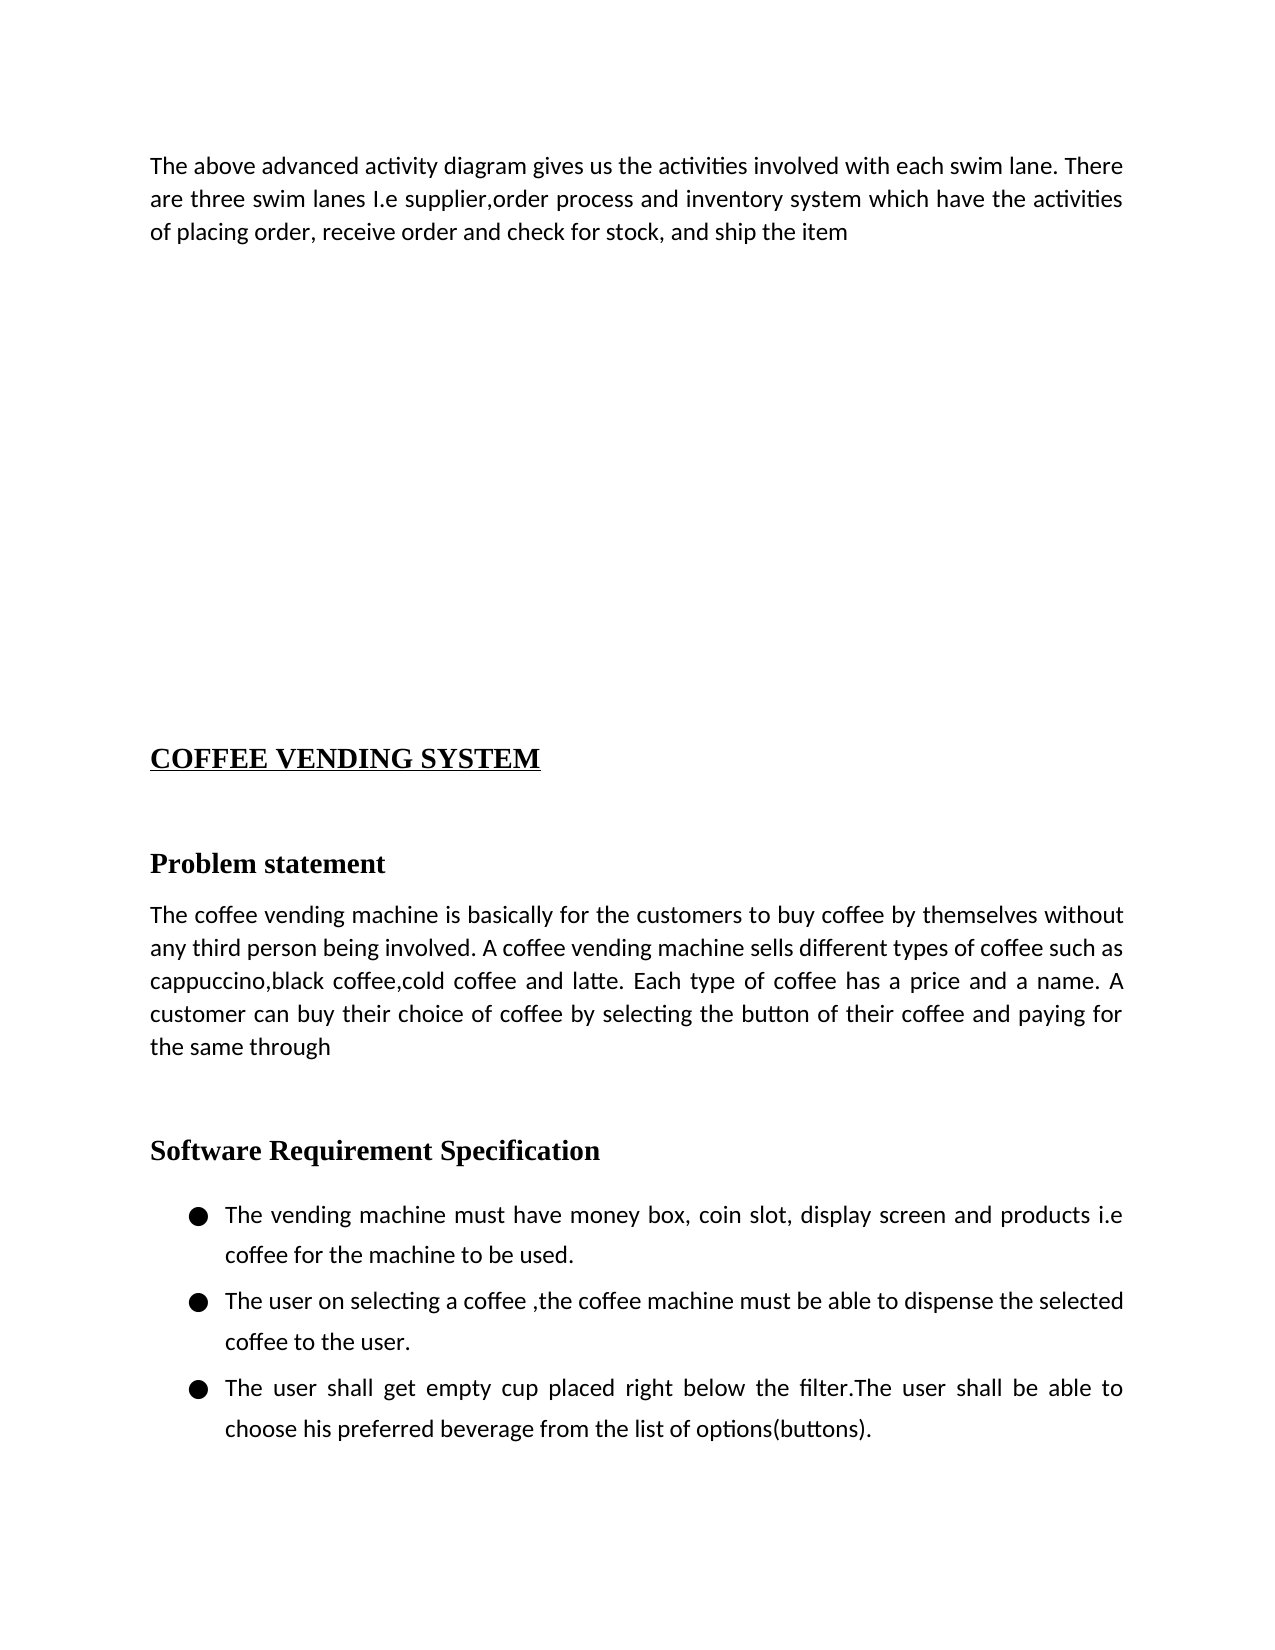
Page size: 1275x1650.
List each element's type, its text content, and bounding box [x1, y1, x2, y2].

list The vending machine must have money box, coin slot, display screen and products i.e coffee for the machine to be used. [187, 1186, 1125, 1270]
list The user on selecting a coffee ,the coffee machine must be able to dispense the selected coffee to the user. [187, 1273, 1125, 1357]
text COFFEE VENDING SYSTEM [150, 741, 1125, 774]
text The coffee vending machine is basically for the customers to buy coffee by themselves without any third person being involved. A coffee vending machine sells different types of coffee such as cappuccino,black coffee,cold coffee and latte. Each type of coffee has a price and a name. A customer can buy their choice of coffee by selecting the button of their coffee and paying for the same through [150, 899, 1125, 1061]
list The user shall get empty cup placed right below the filter.The user shall be able to choose his preferred beverage from the list of options(buttons). [187, 1359, 1125, 1443]
text Problem statement [150, 846, 1125, 880]
text The above advanced activity diagram gives us the activities involved with each swim lane. There are three swim lanes I.e supplier,order process and inventory system which have the activities of placing order, receive order and check for stock, and ship the item [150, 150, 1125, 246]
text Software Requirement Specification [150, 1133, 1125, 1167]
